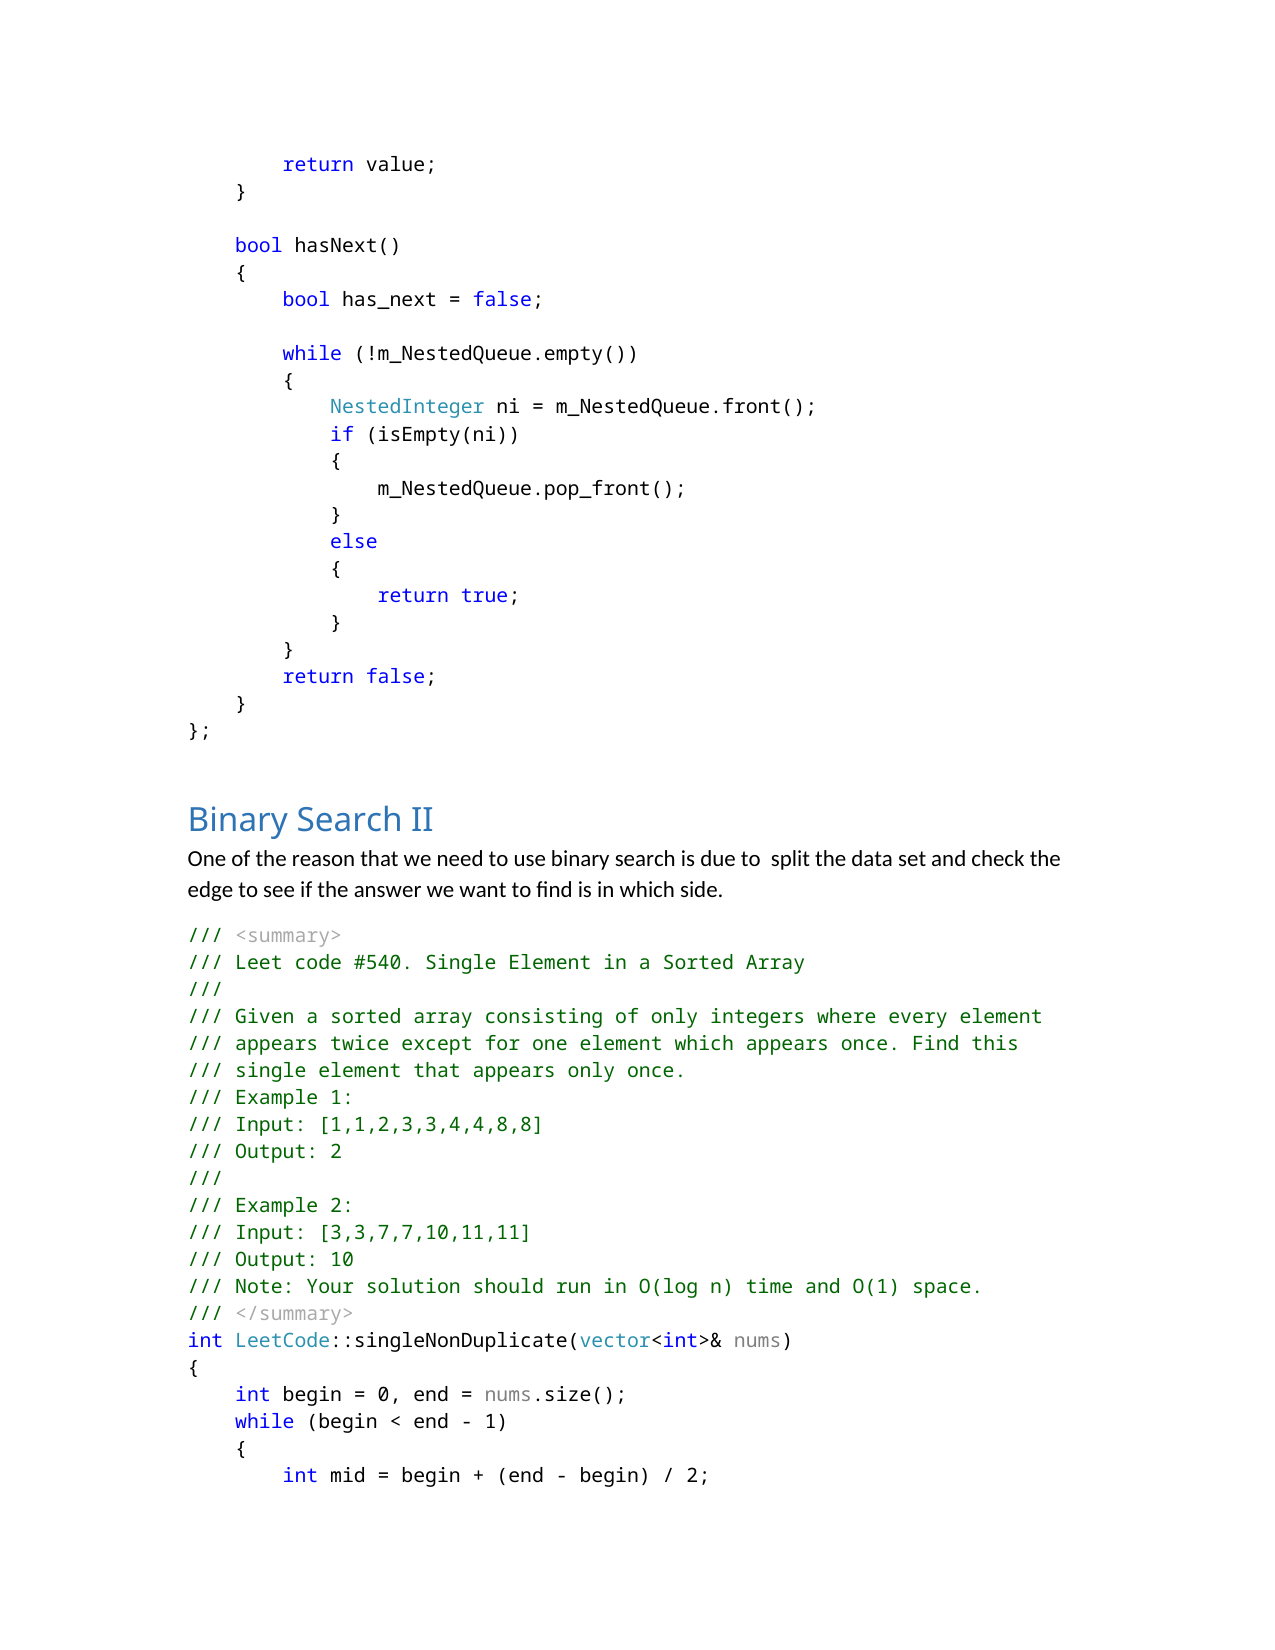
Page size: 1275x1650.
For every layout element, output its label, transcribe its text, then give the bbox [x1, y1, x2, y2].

text } [187, 636, 1087, 663]
text { [187, 555, 1087, 582]
text int LeetCode::singleNonDuplicate(vector<int>& nums) [187, 1326, 1087, 1353]
text }; [187, 717, 1087, 743]
text /// Note: Your solution should run in O(log n) time and O(1) space. [187, 1272, 1087, 1299]
text if (isEmpty(ni)) [187, 420, 1087, 447]
text One of the reason that we need to use binary search is due to split the data set and check the edge to see if the answer we want to find is in which side. [187, 844, 1087, 903]
text /// single element that appears only once. [187, 1056, 1087, 1083]
text return false; [187, 663, 1087, 689]
text /// [187, 1164, 1087, 1191]
text return true; [187, 582, 1087, 609]
text } [187, 177, 1087, 204]
subtitle Binary Search II [187, 796, 1087, 841]
text /// Input: [1,1,2,3,3,4,4,8,8] [187, 1110, 1087, 1137]
text /// <summary> [187, 922, 1087, 948]
text /// Example 2: [187, 1191, 1087, 1218]
text } [187, 609, 1087, 636]
text { [187, 258, 1087, 285]
text int mid = begin + (end - begin) / 2; [187, 1461, 1087, 1488]
text /// [187, 976, 1087, 1002]
text { [187, 1434, 1087, 1461]
text m_NestedQueue.pop_front(); [187, 474, 1087, 501]
text /// Given a sorted array consisting of only integers where every element [187, 1002, 1087, 1029]
text /// Output: 2 [187, 1137, 1087, 1164]
text bool has_next = false; [187, 285, 1087, 312]
text } [187, 501, 1087, 528]
text /// Example 1: [187, 1083, 1087, 1110]
text { [187, 366, 1087, 393]
text int begin = 0, end = nums.size(); [187, 1380, 1087, 1407]
text NestedInteger ni = m_NestedQueue.front(); [187, 393, 1087, 420]
text while (begin < end - 1) [187, 1407, 1087, 1434]
text /// Input: [3,3,7,7,10,11,11] [187, 1218, 1087, 1245]
text { [187, 1353, 1087, 1380]
text /// Output: 10 [187, 1245, 1087, 1272]
text return value; [187, 150, 1087, 177]
text else [187, 528, 1087, 555]
text /// Leet code #540. Single Element in a Sorted Array [187, 948, 1087, 976]
text { [187, 447, 1087, 474]
text /// appears twice except for one element which appears once. Find this [187, 1029, 1087, 1056]
text } [187, 689, 1087, 717]
text /// </summary> [187, 1299, 1087, 1326]
text bool hasNext() [187, 231, 1087, 258]
text while (!m_NestedQueue.empty()) [187, 339, 1087, 366]
